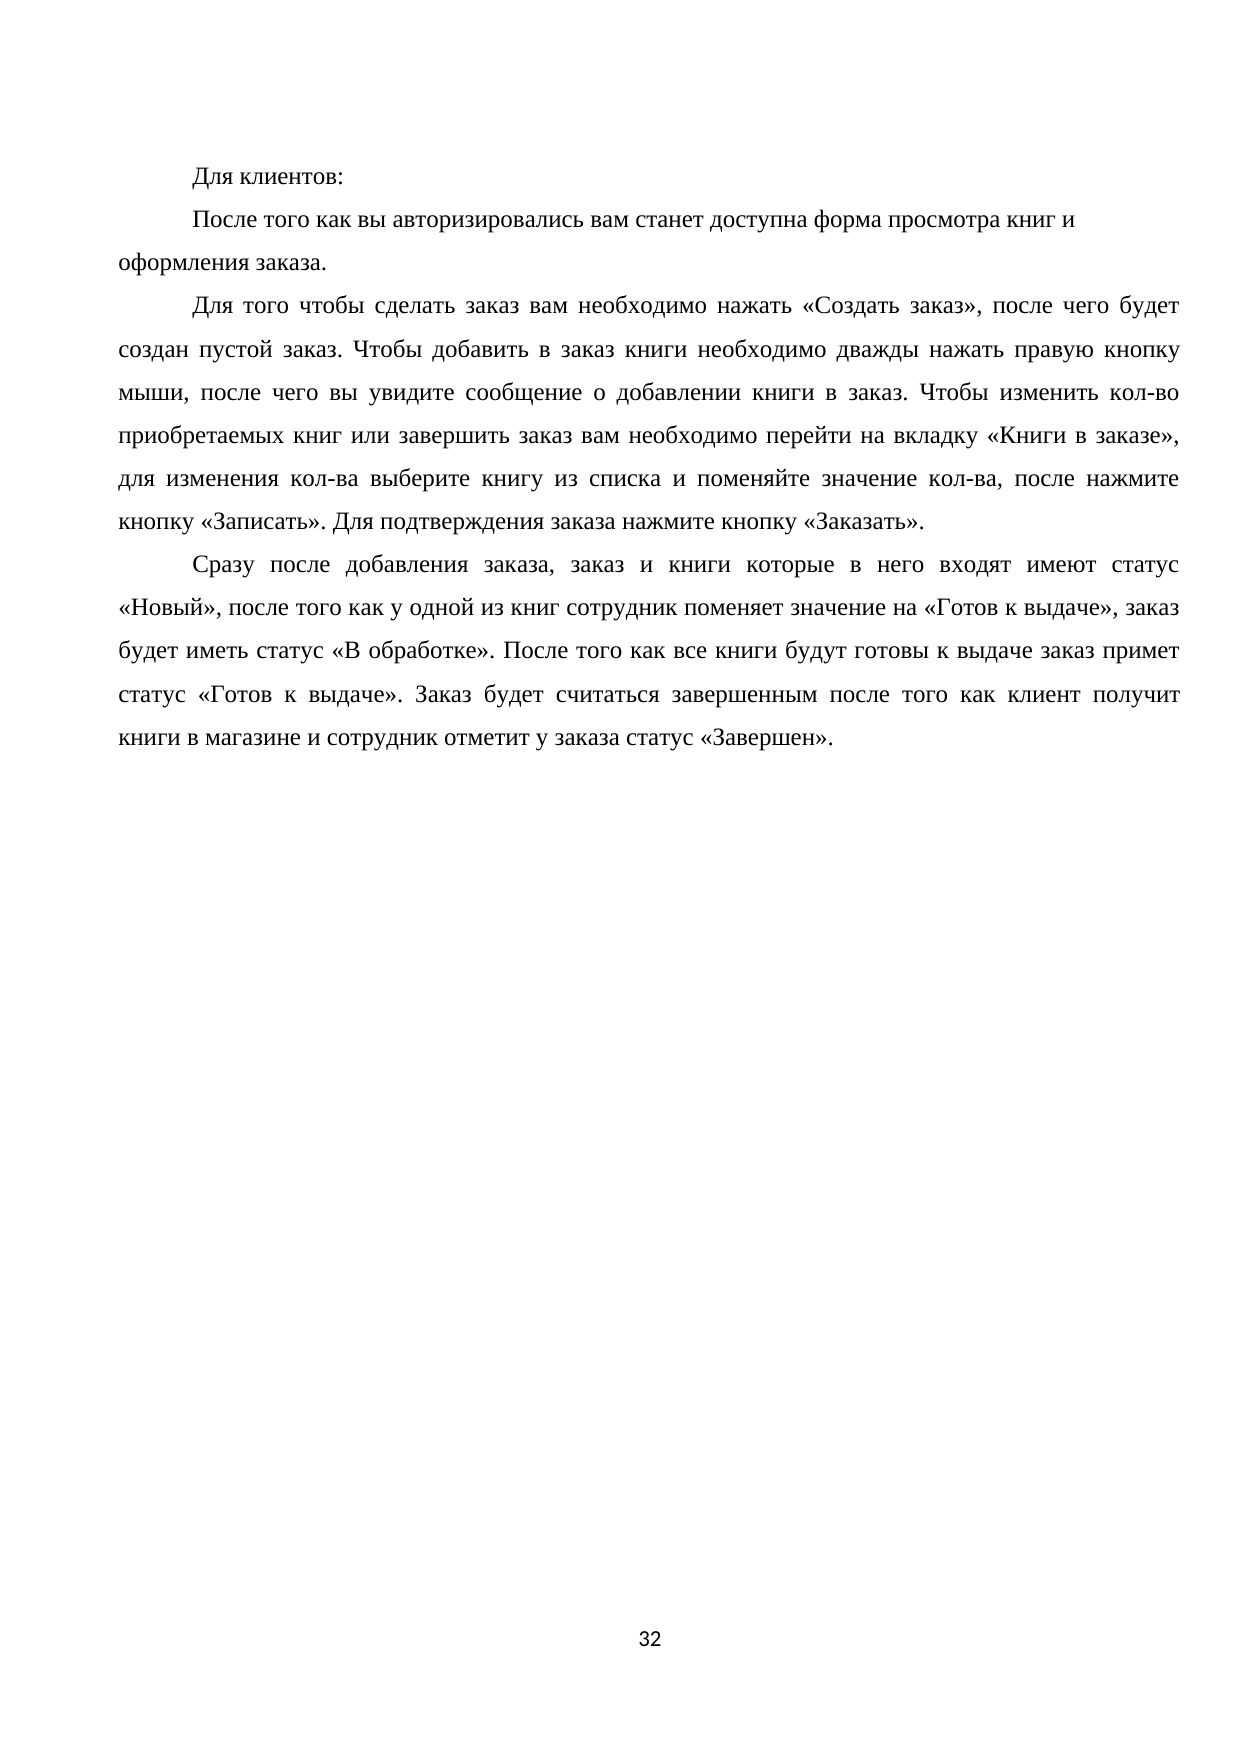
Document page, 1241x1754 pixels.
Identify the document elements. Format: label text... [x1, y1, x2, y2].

text Для того чтобы сделать заказ вам необходимо нажать «Создать заказ», после чего будет создан пустой заказ. Чтобы добавить в заказ книги необходимо дважды нажать правую кнопку мыши, после чего вы увидите сообщение о добавлении книги в заказ. Чтобы изменить кол-во приобретаемых книг или завершить заказ вам необходимо перейти на вкладку «Книги в заказе», для изменения кол-ва выберите книгу из списка и поменяйте значение кол-ва, после нажмите кнопку «Записать». Для подтверждения заказа нажмите кнопку «Заказать». [118, 291, 1181, 535]
text Для клиентов: [118, 161, 1181, 190]
text Сразу после добавления заказа, заказ и книги которые в него входят имеют статус «Новый», после того как у одной из книг сотрудник поменяет значение на «Готов к выдаче», заказ будет иметь статус «В обработке». После того как все книги будут готовы к выдаче заказ примет статус «Готов к выдаче». Заказ будет считаться завершенным после того как клиент получит книги в магазине и сотрудник отметит у заказа статус «Завершен». [118, 549, 1181, 751]
text После того как вы авторизировались вам станет доступна форма просмотра книг и оформления заказа. [118, 204, 1181, 276]
